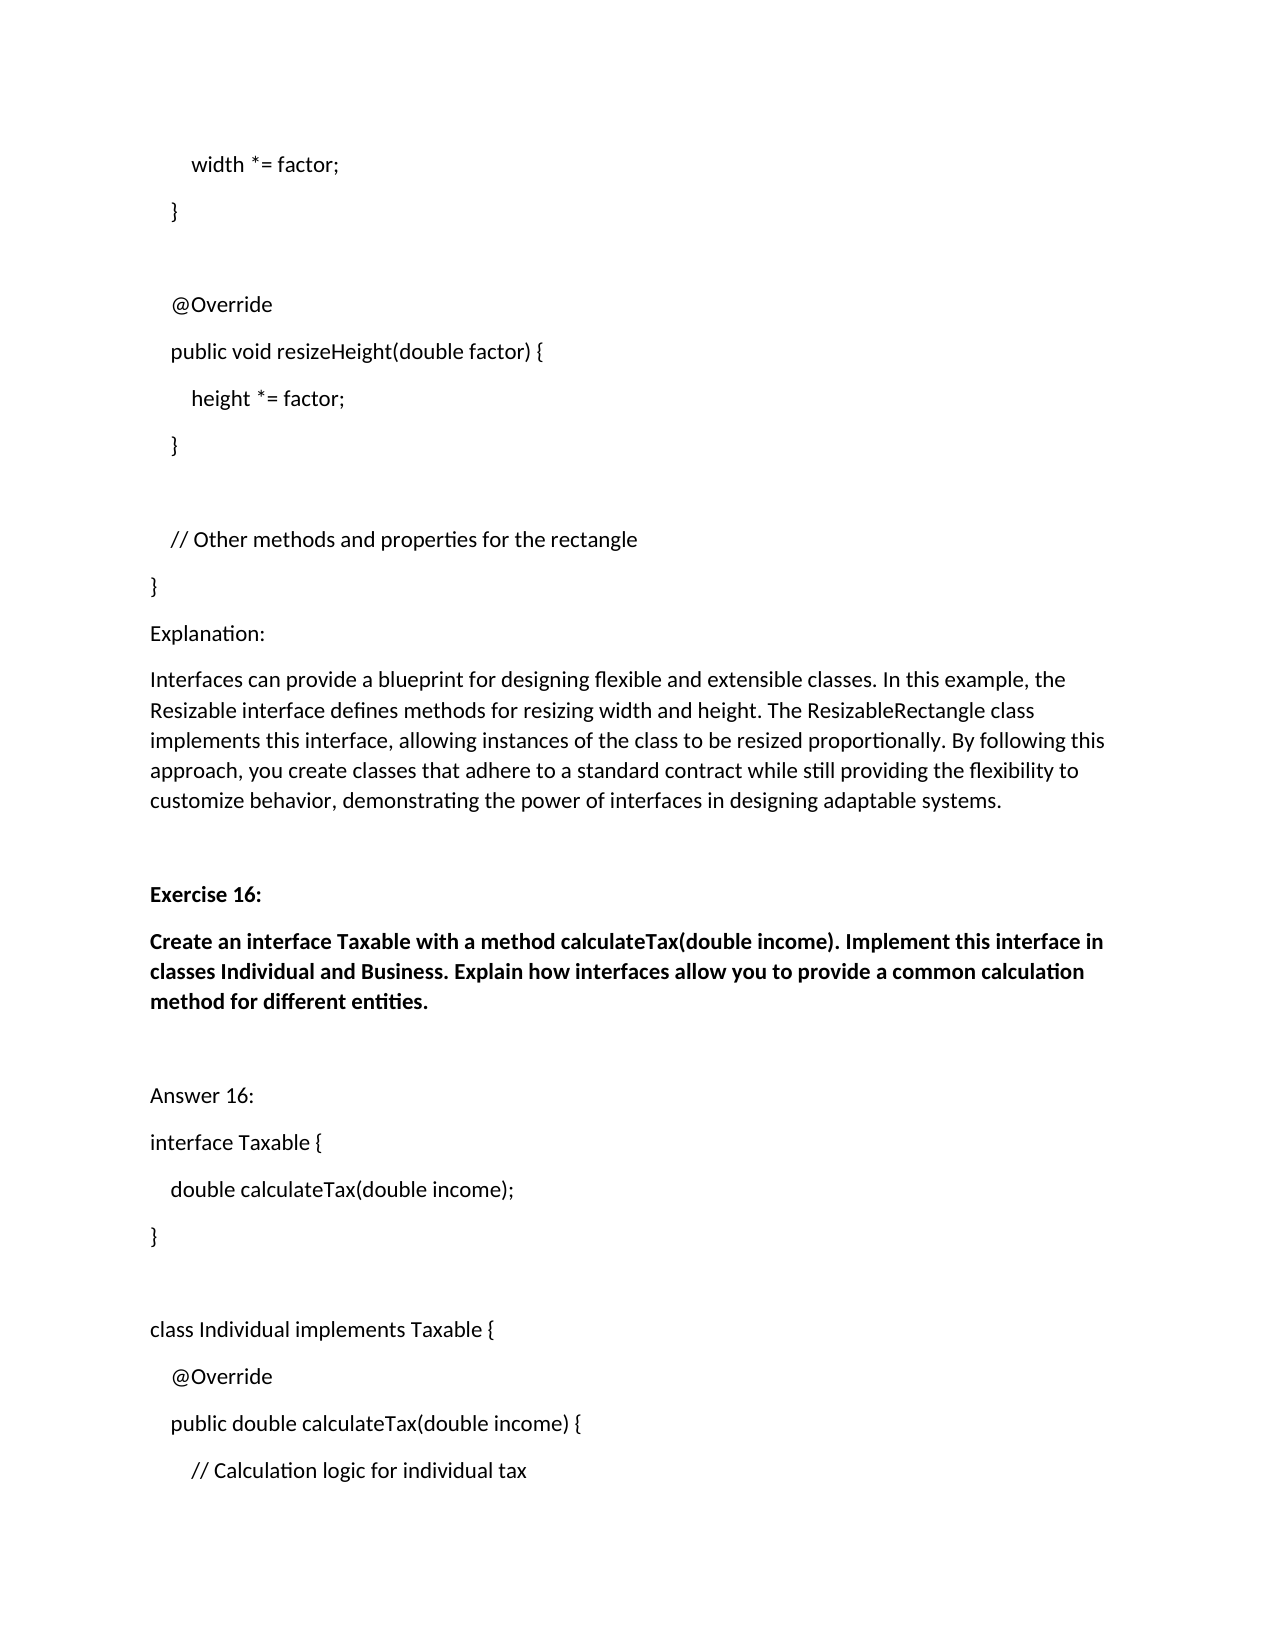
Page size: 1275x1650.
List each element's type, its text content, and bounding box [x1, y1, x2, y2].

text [150, 1409, 1125, 1437]
text Explanation: [150, 619, 1125, 647]
text Answer 16: [150, 1081, 1125, 1109]
text // Calculation logic for individual tax [150, 1456, 1125, 1484]
text @Override [150, 1362, 1125, 1391]
text public void resizeHeight(double factor) { [150, 337, 1125, 366]
text } [150, 431, 1125, 459]
text Create an interface Taxable with a method calculateTax(double income). Implement this interface in classes Individual and Business. Explain how interfaces allow you to provide a common calculation method for different entities. [150, 927, 1125, 1016]
text } [150, 572, 1125, 600]
text } [150, 1222, 1125, 1250]
text width *= factor; [150, 150, 1125, 178]
text class Individual implements Taxable { [150, 1316, 1125, 1344]
text Interfaces can provide a blueprint for designing flexible and extensible classes. In this example, the Resizable interface defines methods for resizing width and height. The ResizableRectangle class implements this interface, allowing instances of the class to be resized proportionally. By following this approach, you create classes that adhere to a standard contract while still providing the flexibility to customize behavior, demonstrating the power of interfaces in designing adaptable systems. [150, 666, 1125, 814]
text } [150, 197, 1125, 225]
text height *= factor; [150, 384, 1125, 412]
text // Other methods and properties for the rectangle [150, 525, 1125, 553]
text Exercise 16: [150, 880, 1125, 908]
text @Override [150, 291, 1125, 319]
text interface Taxable { [150, 1128, 1125, 1156]
text double calculateTax(double income); [150, 1175, 1125, 1203]
